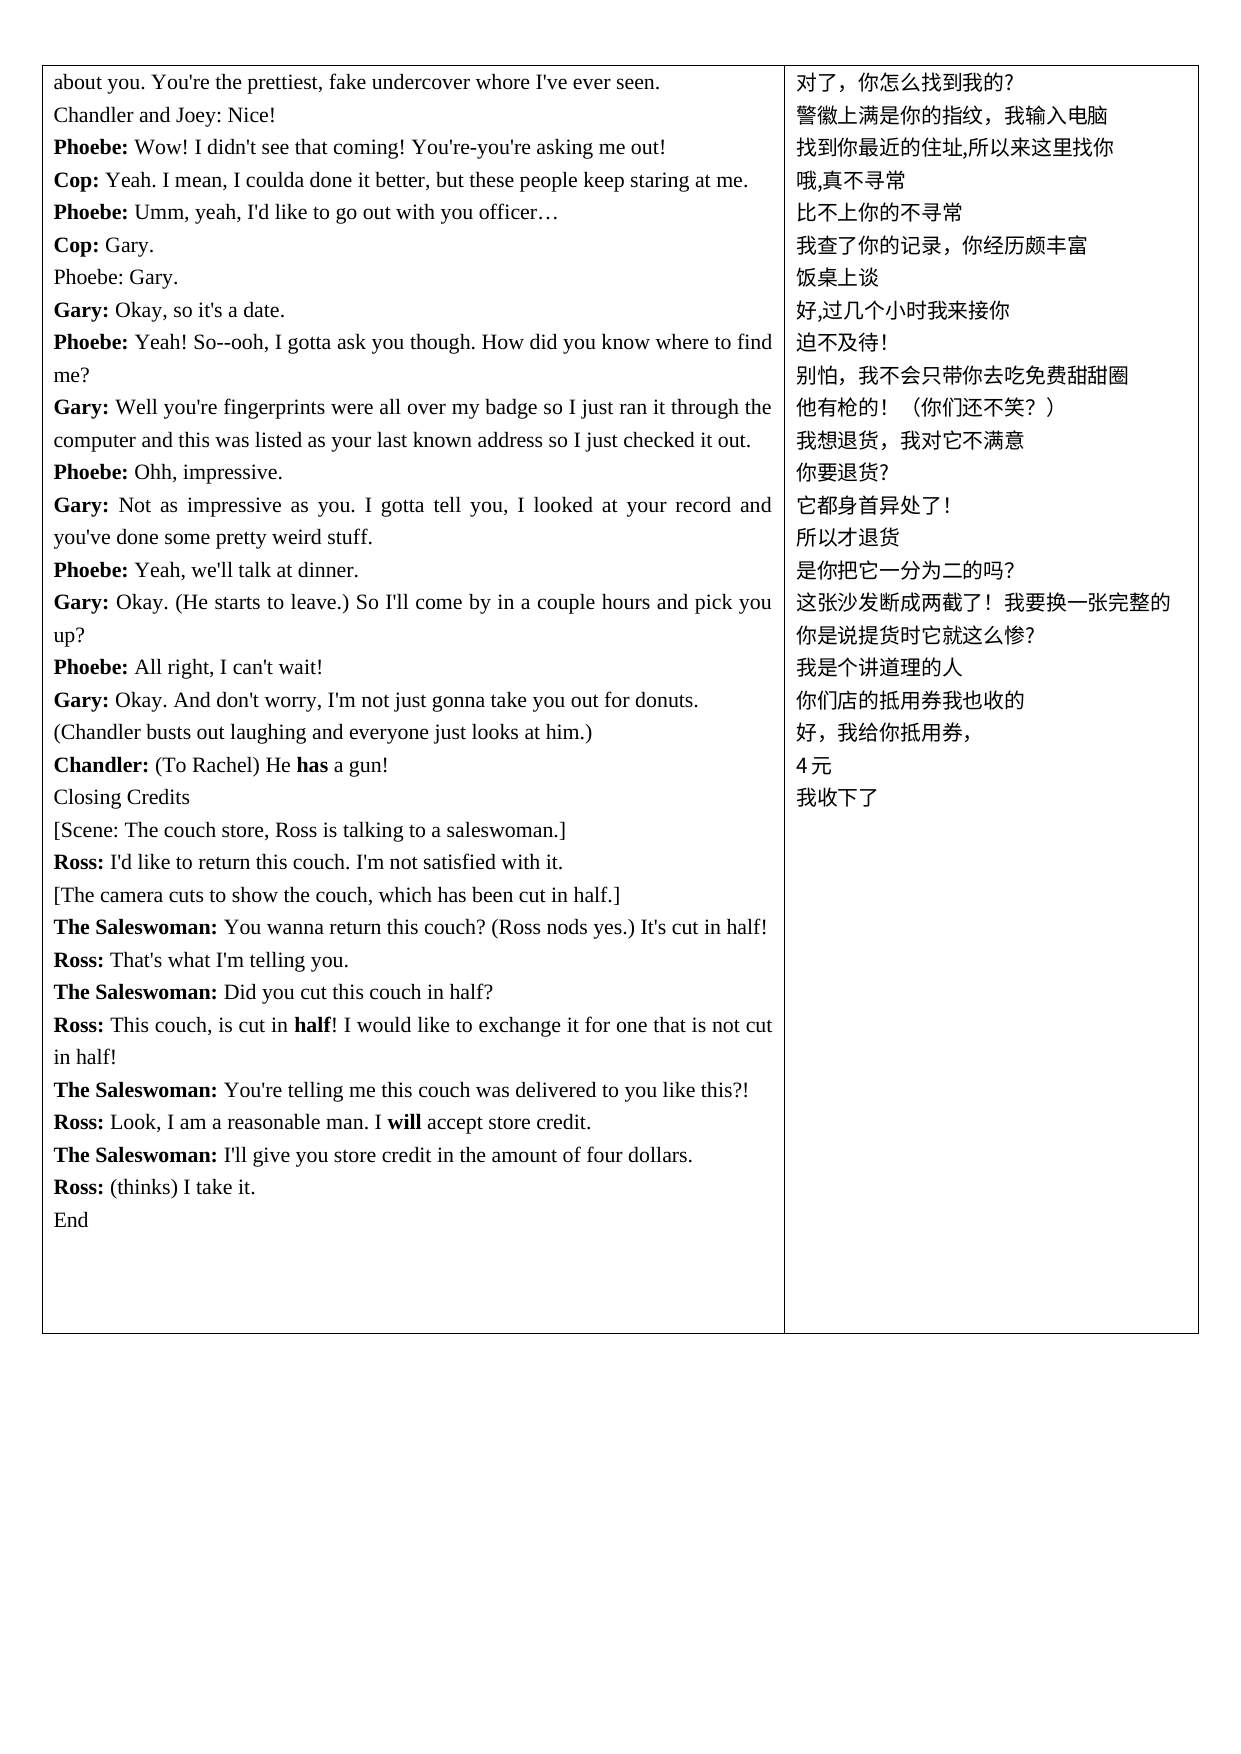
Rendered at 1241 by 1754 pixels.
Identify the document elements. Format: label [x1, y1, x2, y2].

table_header [43, 66, 784, 1333]
table_header [785, 66, 1198, 1333]
